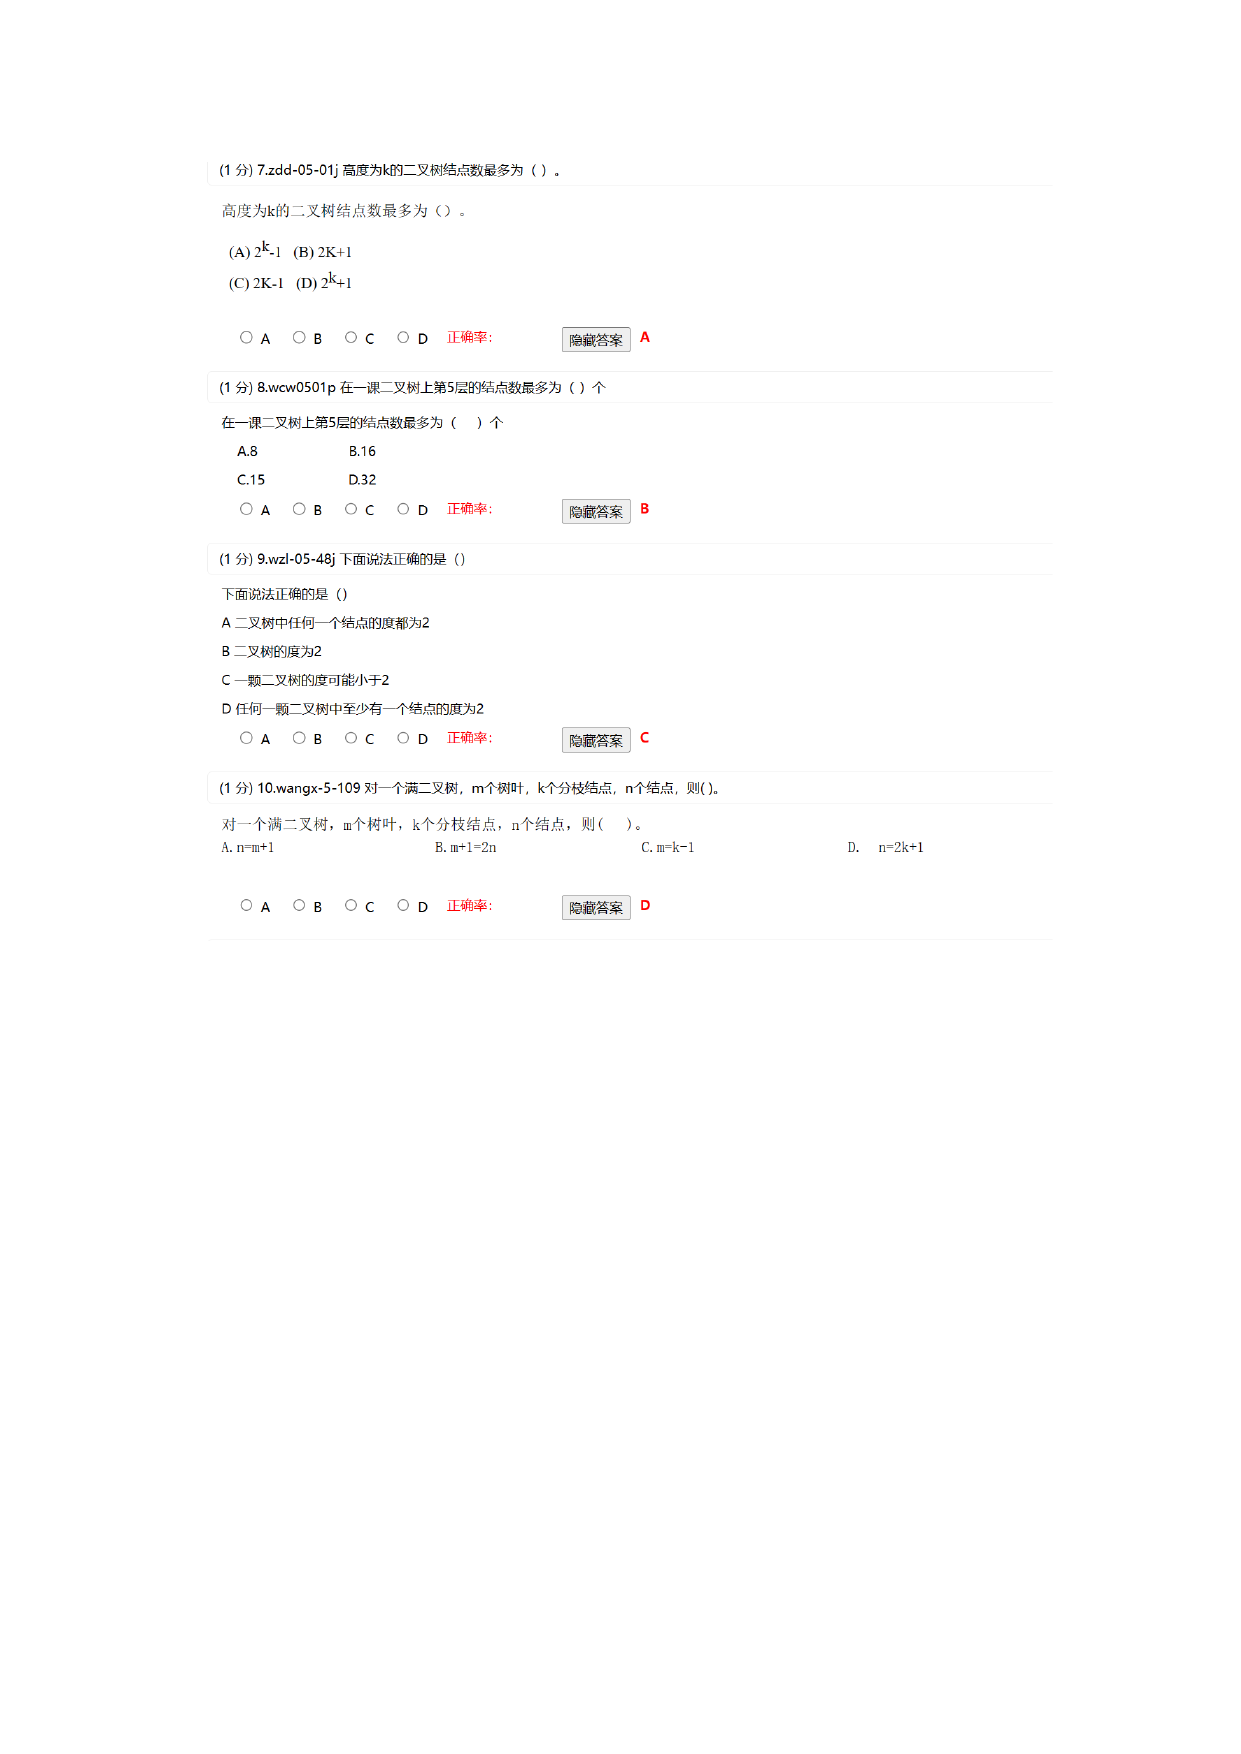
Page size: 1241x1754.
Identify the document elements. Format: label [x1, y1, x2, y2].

picture [187, 162, 1053, 941]
